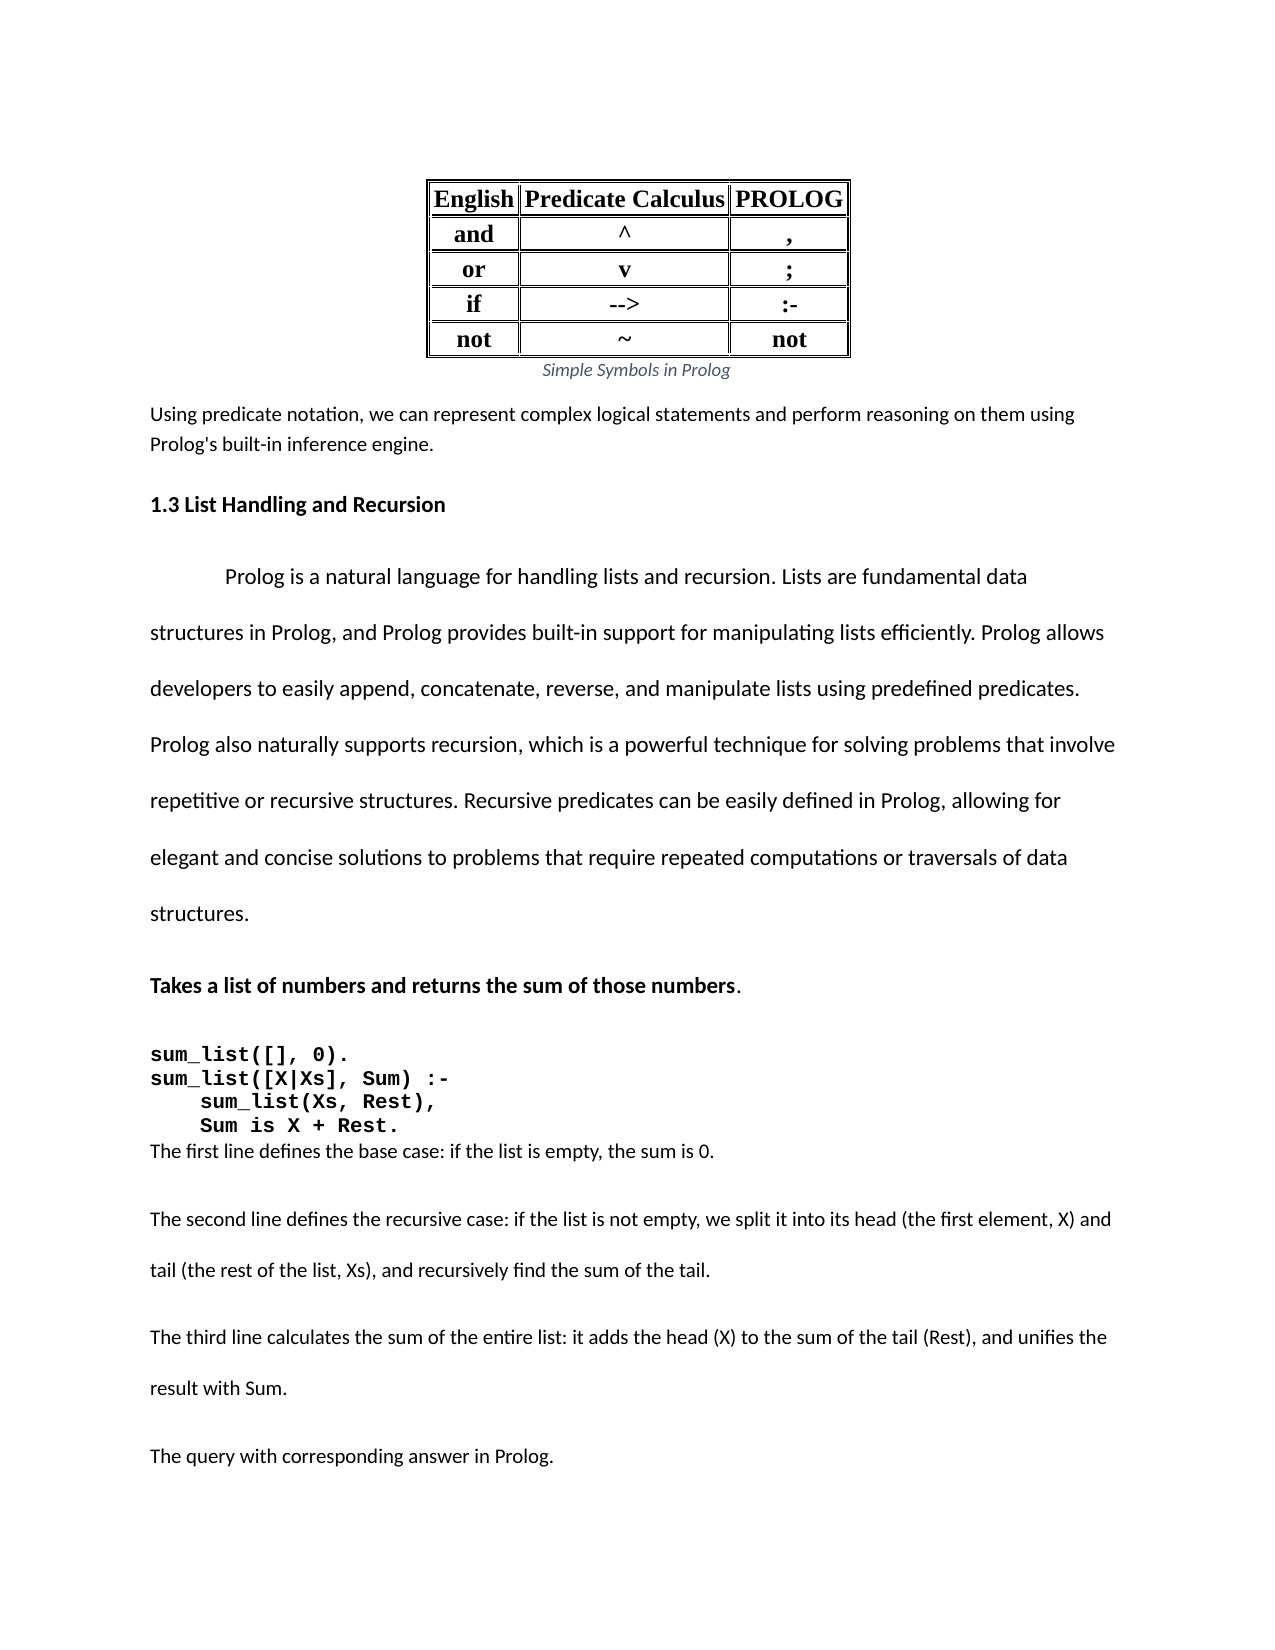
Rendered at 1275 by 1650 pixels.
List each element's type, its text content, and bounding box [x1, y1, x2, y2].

table_cell ^ [521, 218, 728, 249]
text Takes a list of numbers and returns the sum of those numbers. [150, 971, 1125, 999]
table_cell and [430, 214, 518, 249]
text Sum is X + Rest. [150, 1115, 1125, 1139]
text The query with corresponding answer in Prolog. [150, 1443, 1125, 1468]
text Using predicate notation, we can represent complex logical statements and perform reasoning on them using Prolog's built-in inference engine. [150, 402, 1125, 456]
text sum_list(Xs, Rest), [150, 1091, 1125, 1115]
text 1.3 List Handling and Recursion [150, 490, 1125, 518]
text Prolog is a natural language for handling lists and recursion. Lists are fundamental data structures in Prolog, and Prolog provides built-in support for manipulating lists efficiently. Prolog allows developers to easily append, concatenate, reverse, and manipulate lists using predefined predicates. Prolog also naturally supports recursion, which is a powerful technique for solving problems that involve repetitive or recursive structures. Recursive predicates can be easily defined in Prolog, allowing for elegant and concise solutions to problems that require repeated computations or traversals of data structures. [150, 562, 1125, 927]
text The second line defines the recursive case: if the list is not empty, we split it into its head (the first element, X) and tail (the rest of the list, Xs), and recursively find the sum of the tail. [150, 1206, 1125, 1282]
text sum_list([X|Xs], Sum) :- [150, 1068, 1125, 1091]
table_cell v [521, 253, 728, 284]
table_cell not [730, 320, 848, 355]
text sum_list([], 0). [150, 1044, 1125, 1068]
text The third line calculates the sum of the entire list: it adds the head (X) to the sum of the tail (Rest), and unifies the result with Sum. [150, 1324, 1125, 1401]
table_cell not [430, 320, 519, 355]
table_cell or [430, 249, 518, 284]
table_header English [430, 183, 519, 214]
table_header PROLOG [730, 183, 847, 214]
text Simple Symbols in Prolog [150, 358, 1125, 381]
table_cell if [430, 285, 518, 319]
text The first line defines the base case: if the list is empty, the sum is 0. [150, 1139, 1125, 1164]
table_cell ; [731, 249, 848, 284]
table_cell --> [521, 288, 728, 319]
table_header Predicate Calculus [520, 183, 729, 214]
table_cell , [731, 214, 848, 249]
table_cell ~ [520, 323, 729, 355]
table_cell :- [731, 285, 848, 319]
